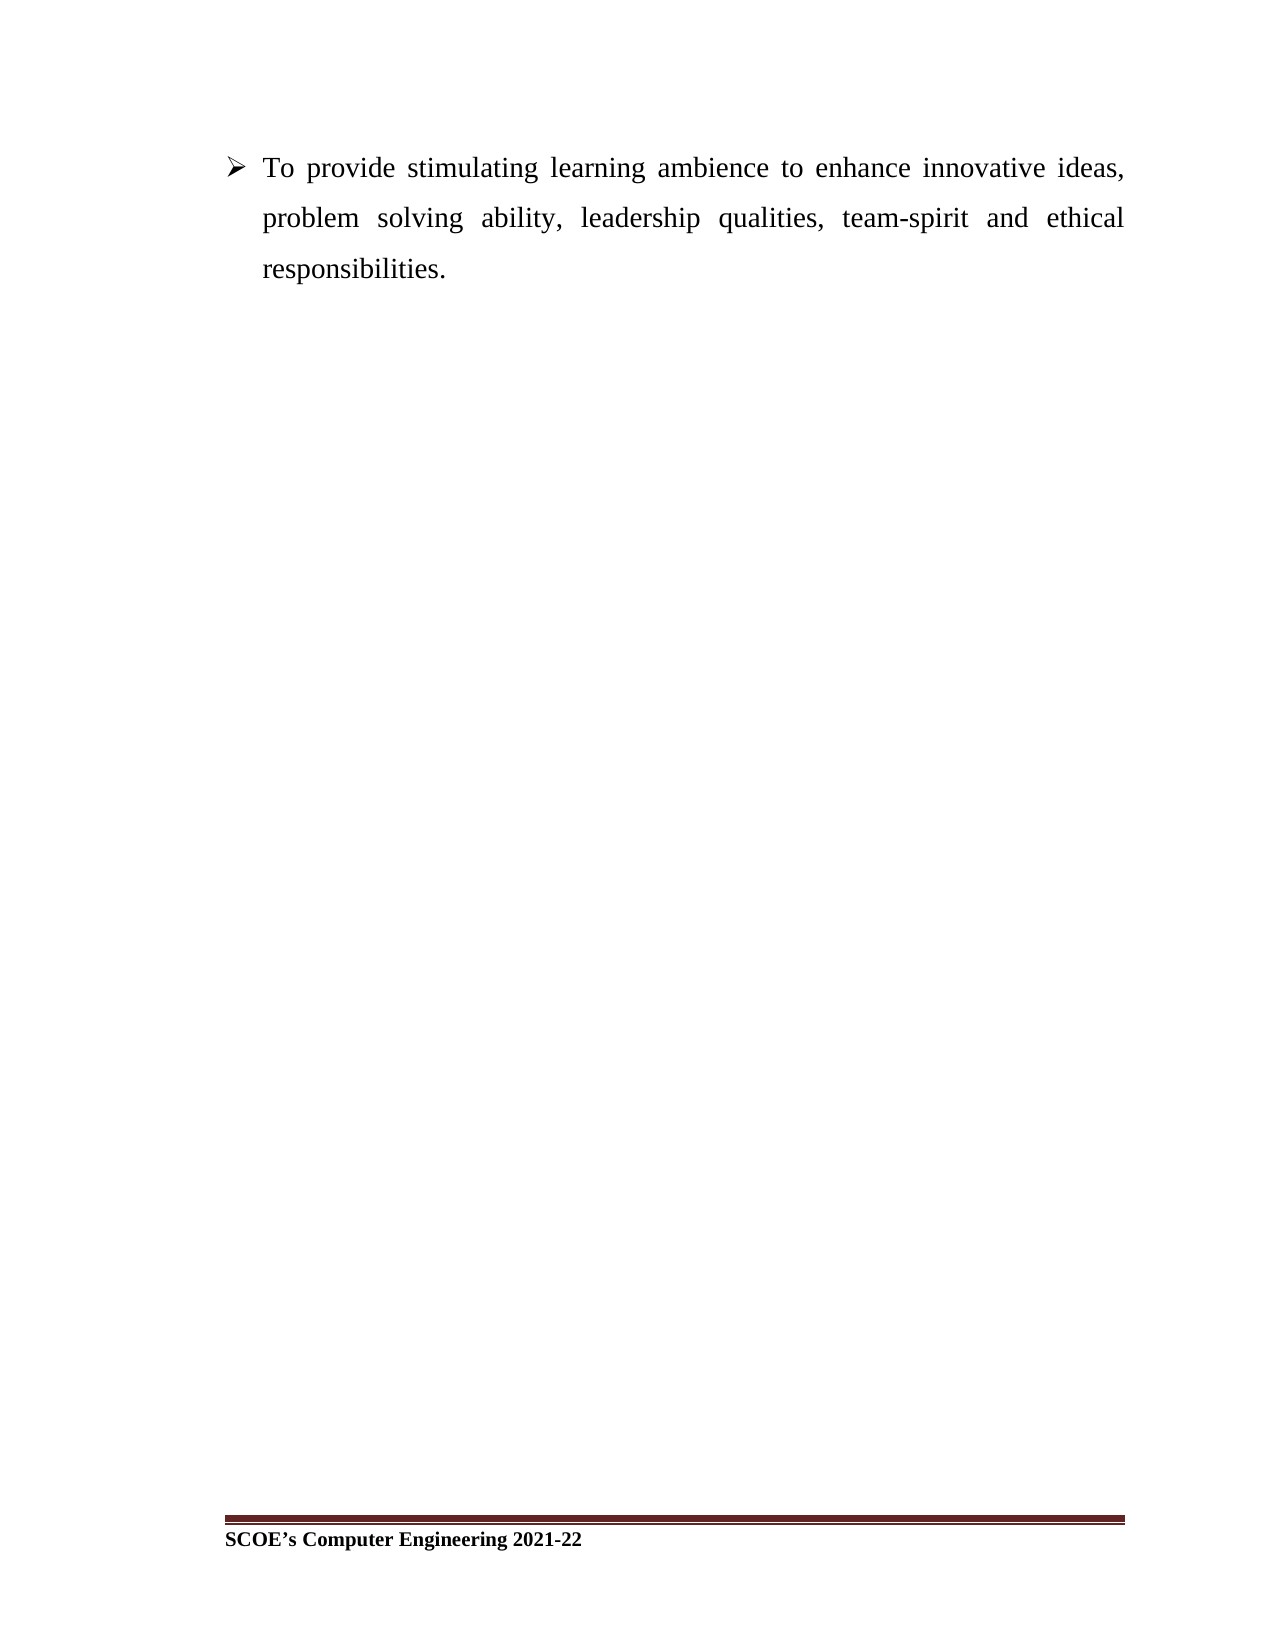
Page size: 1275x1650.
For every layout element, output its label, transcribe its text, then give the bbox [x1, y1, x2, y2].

list To provide stimulating learning ambience to enhance innovative ideas, problem solving ability, leadership qualities, team-spirit and ethical responsibilities. [225, 150, 1125, 284]
